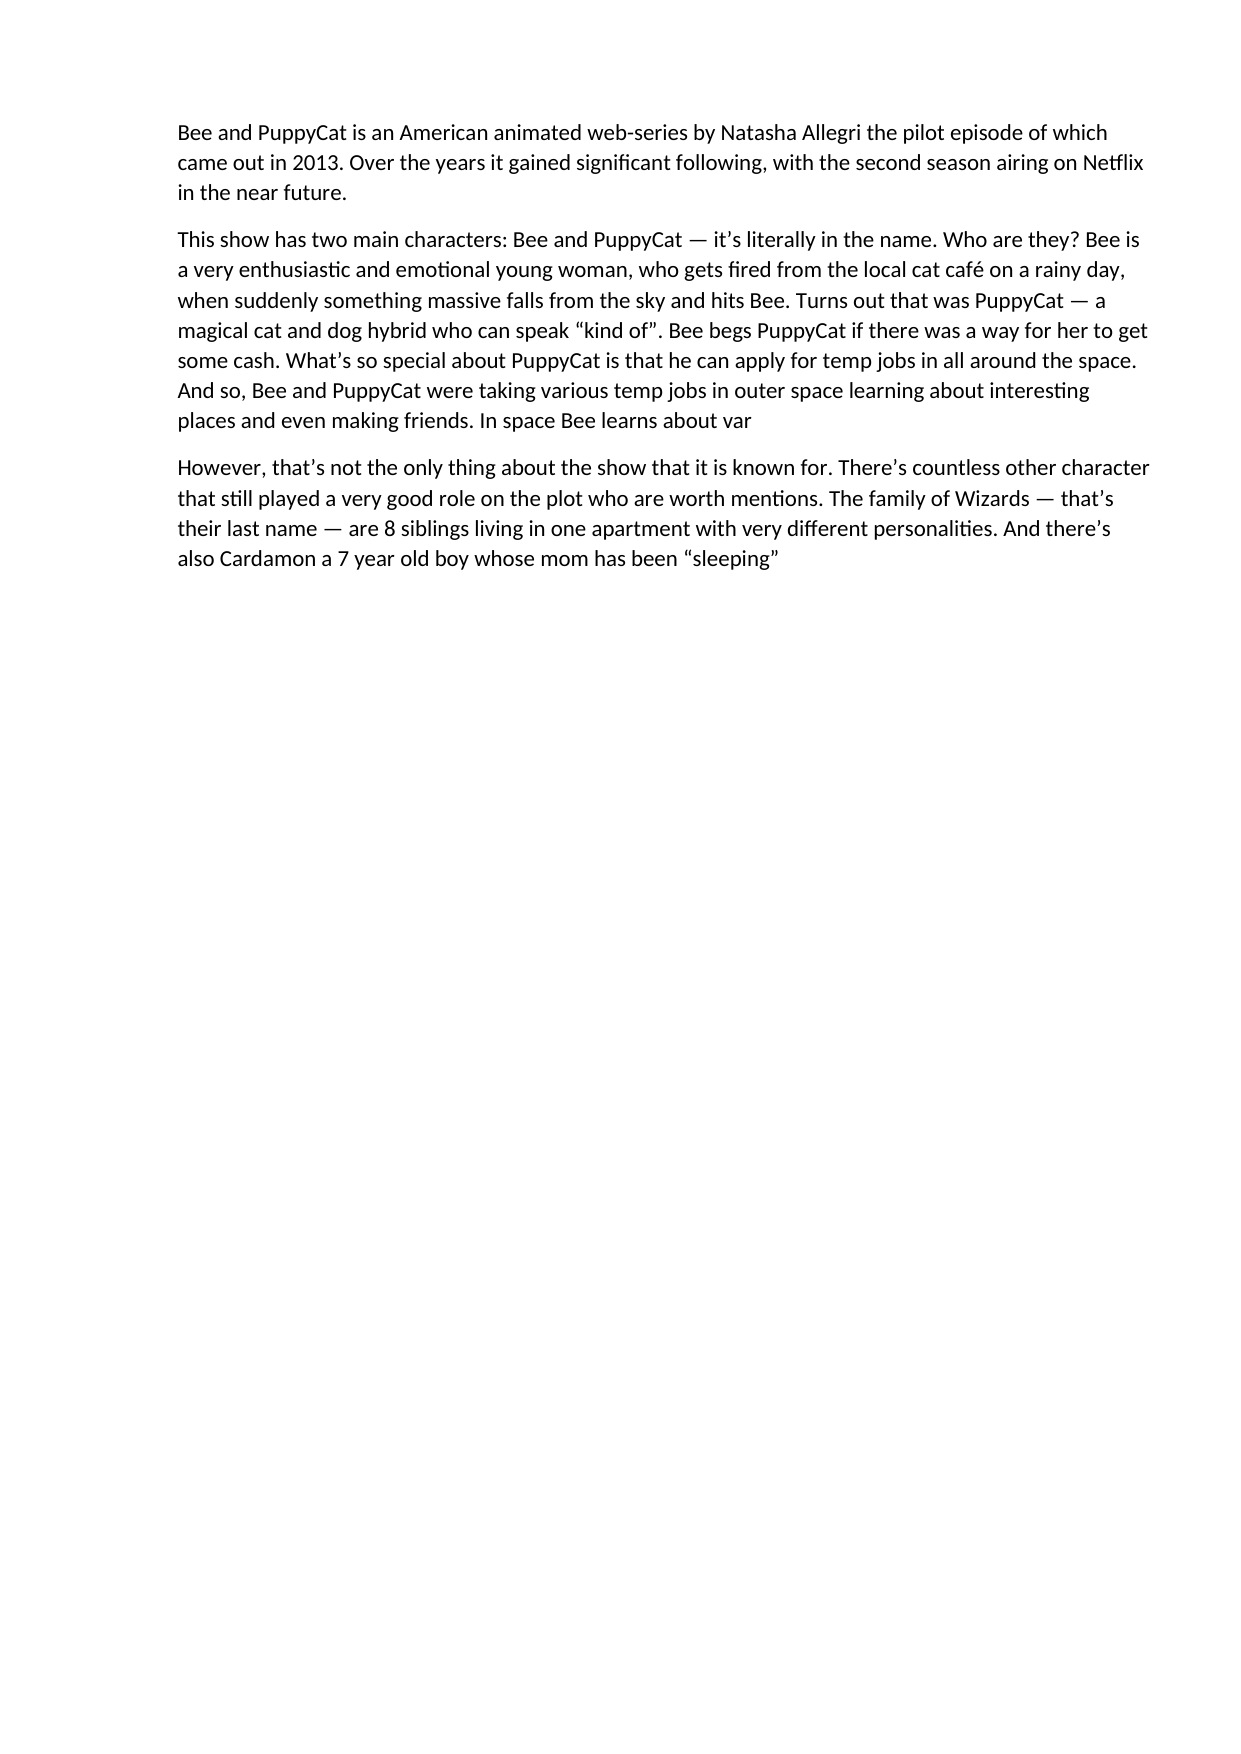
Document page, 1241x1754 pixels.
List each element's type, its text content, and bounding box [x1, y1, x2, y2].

text However, that’s not the only thing about the show that it is known for. There’s countless other character that still played a very good role on the plot who are worth mentions. The family of Wizards — that’s their last name — are 8 siblings living in one apartment with very different personalities. And there’s also Cardamon a 7 year old boy whose mom has been “sleeping” [177, 453, 1152, 572]
text Bee and PuppyCat is an American animated web-series by Natasha Allegri the pilot episode of which came out in 2013. Over the years it gained significant following, with the second season airing on Netflix in the near future. [177, 118, 1152, 207]
text This show has two main characters: Bee and PuppyCat — it’s literally in the name. Who are they? Bee is a very enthusiastic and emotional young woman, who gets fired from the local cat café on a rainy day, when suddenly something massive falls from the sky and hits Bee. Turns out that was PuppyCat — a magical cat and dog hybrid who can speak “kind of”. Bee begs PuppyCat if there was a way for her to get some cash. What’s so special about PuppyCat is that he can apply for temp jobs in all around the space. And so, Bee and PuppyCat were taking various temp jobs in outer space learning about interesting places and even making friends. In space Bee learns about var [177, 225, 1152, 435]
